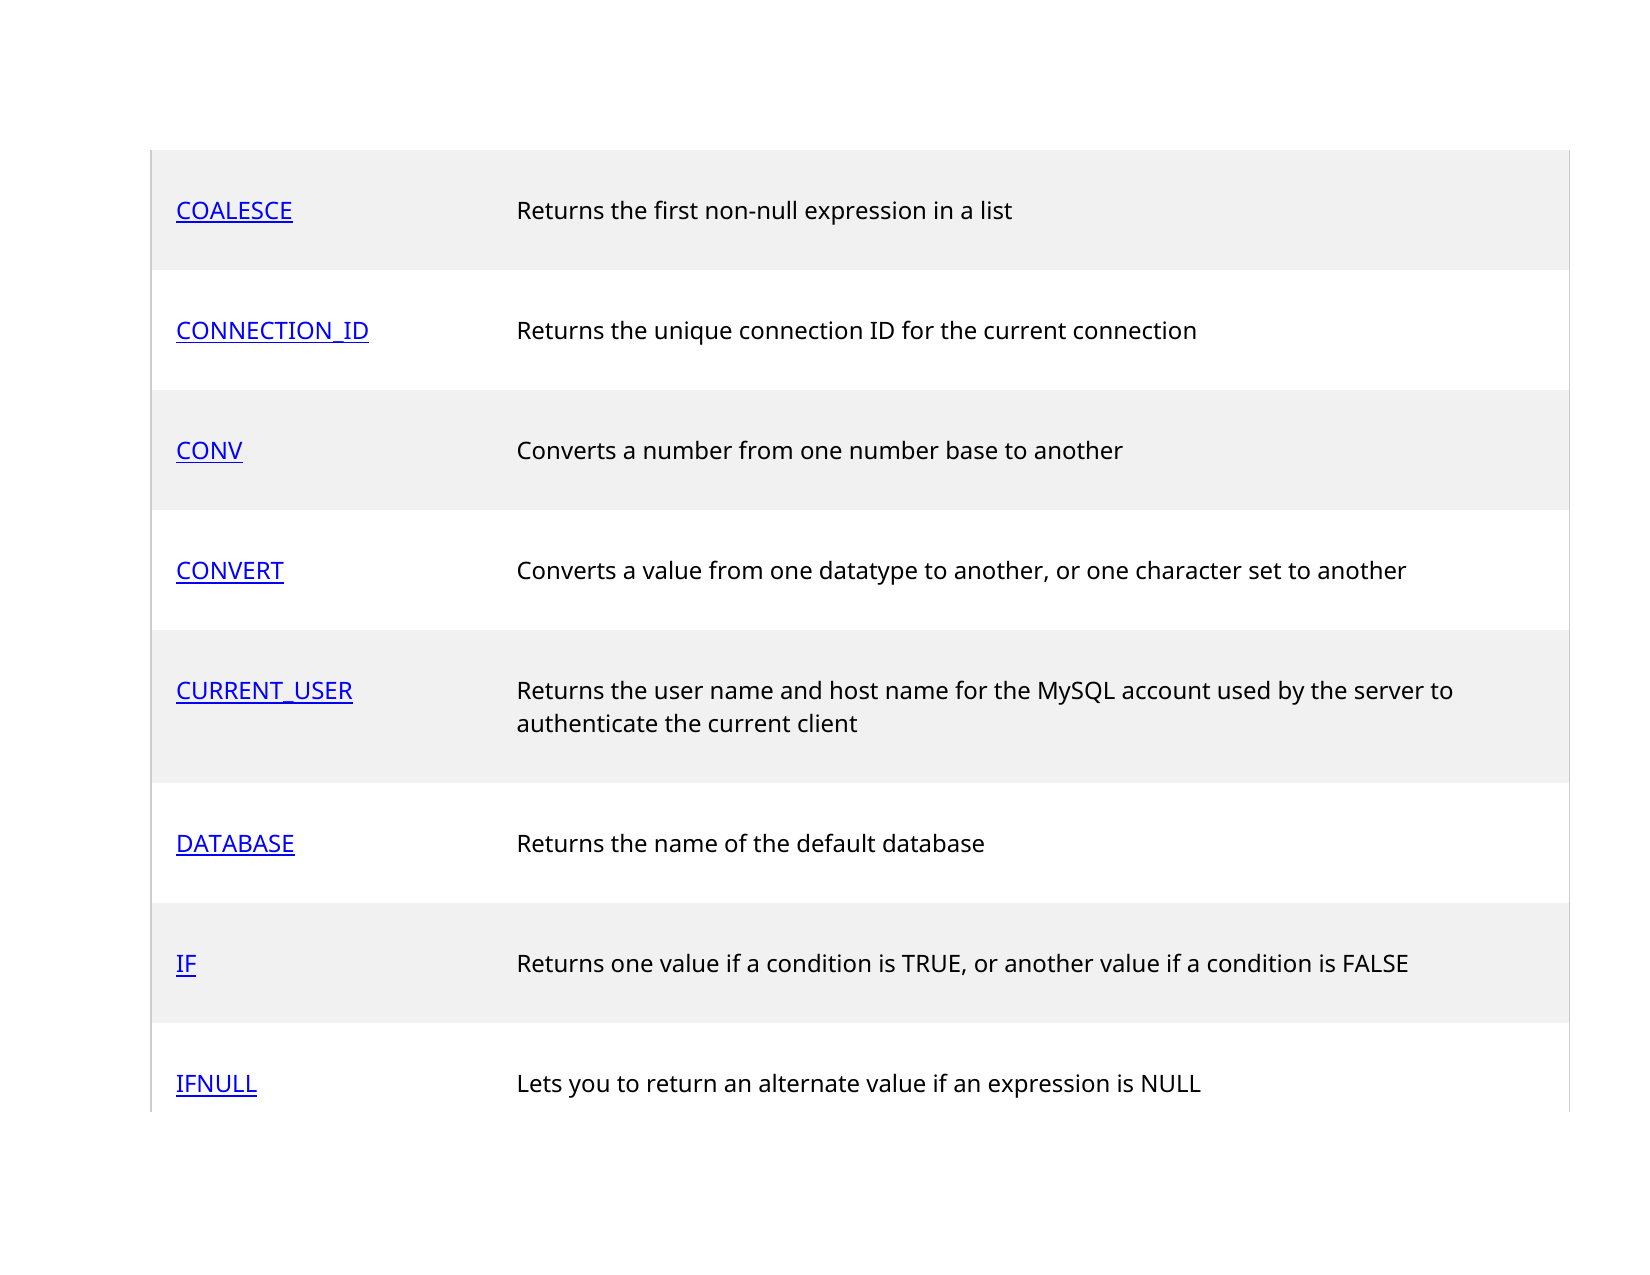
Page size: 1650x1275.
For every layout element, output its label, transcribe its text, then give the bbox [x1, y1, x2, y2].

table_cell CURRENT_USER [152, 630, 504, 783]
table_cell Converts a number from one number base to another [504, 390, 1569, 510]
table_cell Returns the first non-null expression in a list [504, 150, 1569, 270]
table_cell CONNECTION_ID [152, 270, 504, 390]
table_cell Converts a value from one datatype to another, or one character set to another [504, 510, 1569, 630]
table_cell Returns one value if a condition is TRUE, or another value if a condition is FALSE [504, 903, 1569, 1023]
table_cell IF [152, 903, 504, 1023]
table_cell DATABASE [152, 783, 504, 903]
table_cell Returns the name of the default database [504, 783, 1569, 903]
table_cell IFNULL [152, 1023, 504, 1112]
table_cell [504, 1023, 1569, 1112]
table_cell COALESCE [152, 150, 504, 270]
table_cell CONV [152, 390, 504, 510]
table_cell Returns the unique connection ID for the current connection [504, 270, 1569, 390]
table_cell Returns the user name and host name for the MySQL account used by the server to authenticate the current client [504, 630, 1569, 783]
table_cell CONVERT [152, 510, 504, 630]
